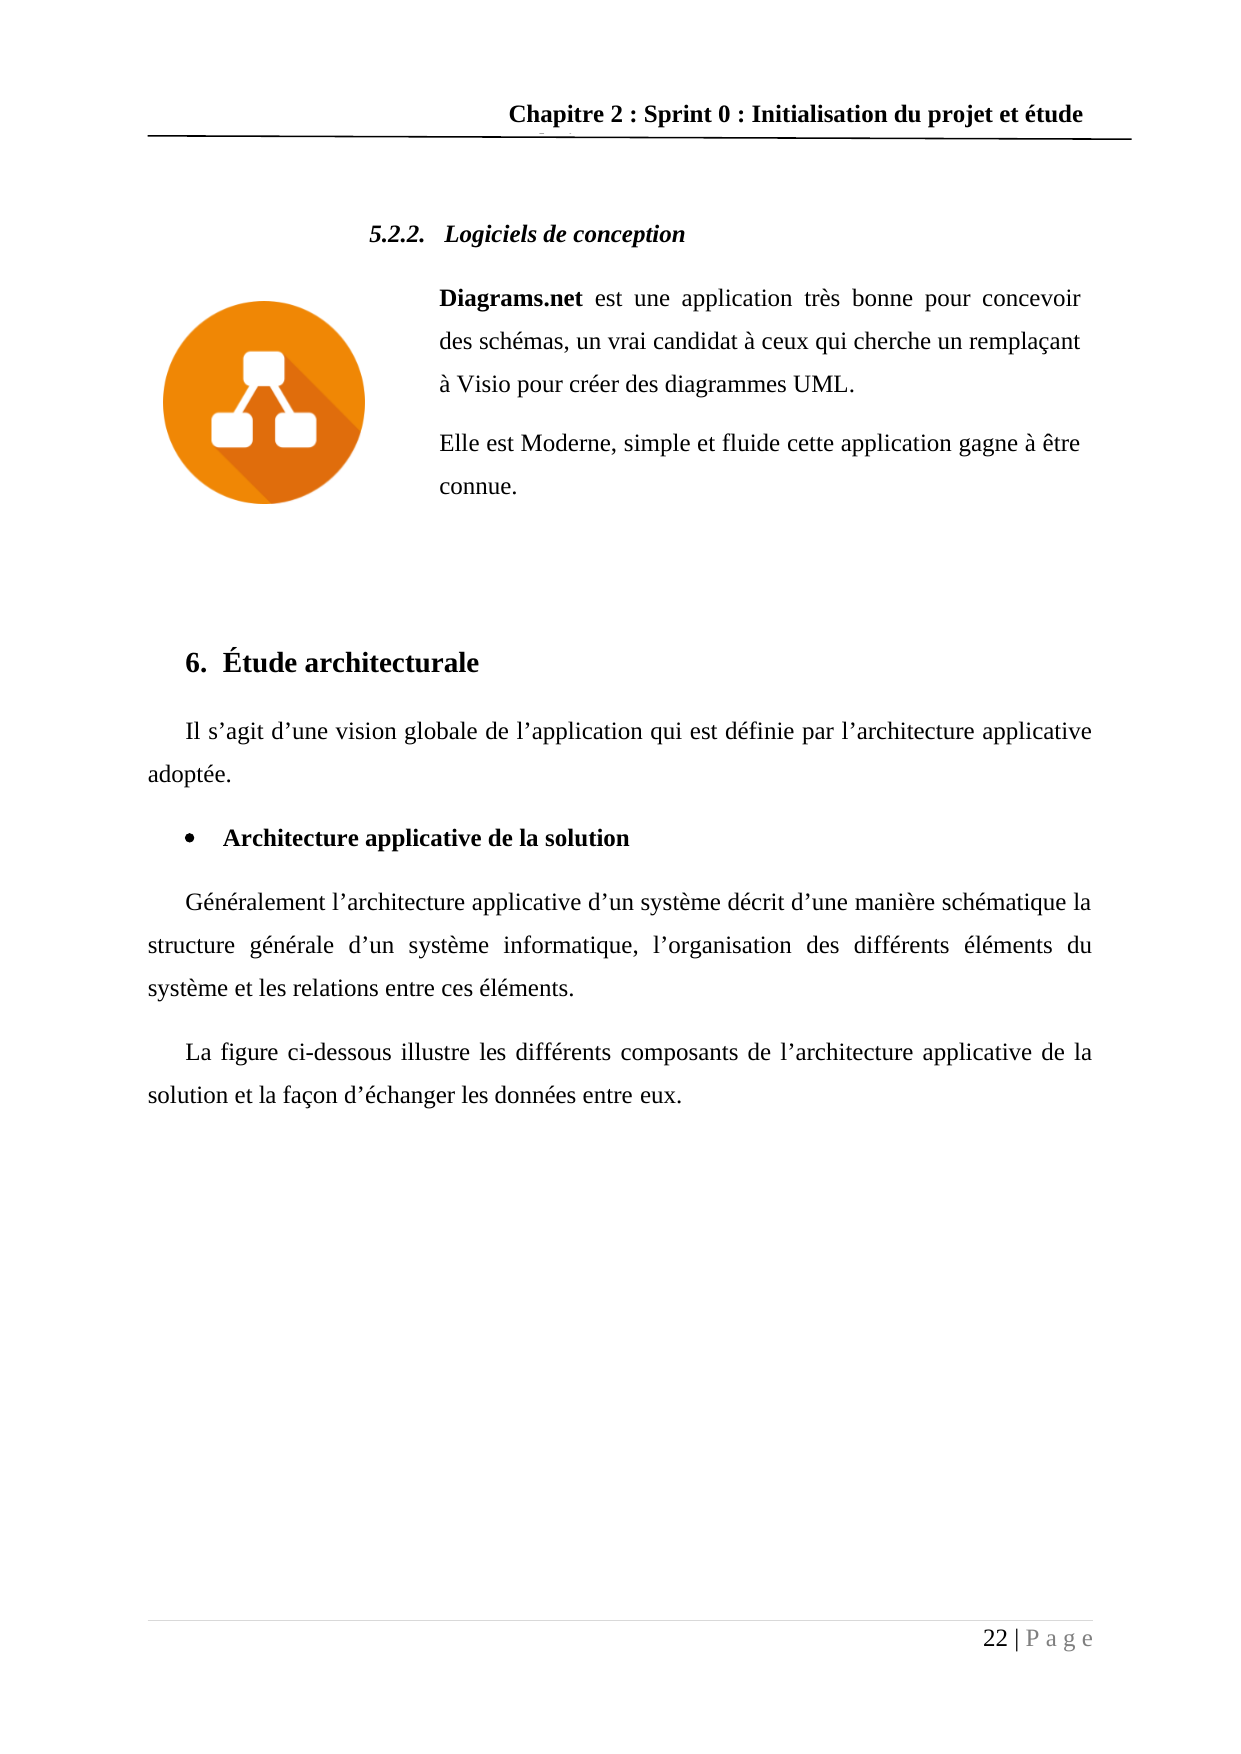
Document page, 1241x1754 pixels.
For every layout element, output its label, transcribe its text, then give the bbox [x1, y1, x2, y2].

text Logiciels de conception [369, 219, 1093, 247]
text Il s’agit d’une vision globale de l’application qui est définie par l’architecture applicative adoptée. [148, 716, 1093, 788]
text Étude architecturale [185, 645, 1093, 679]
table_header [147, 283, 432, 574]
text La figure ci-dessous illustre les différents composants de l’architecture applicative de la solution et la façon d’échanger les données entre eux. [148, 1037, 1093, 1109]
picture [163, 301, 365, 504]
text Généralement l’architecture applicative d’un système décrit d’une manière schématique la structure générale d’un système informatique, l’organisation des différents éléments du système et les relations entre ces éléments. [148, 887, 1093, 1002]
list Architecture applicative de la solution [185, 823, 1093, 852]
table_header Diagrams.net est une application très bonne pour concevoir des schémas, un vrai candidat à ceux qui cherche un remplaçant à Visio pour créer des diagrammes UML. Elle est Moderne, simple et fluide cette application gagne à être connue. [432, 283, 1088, 574]
